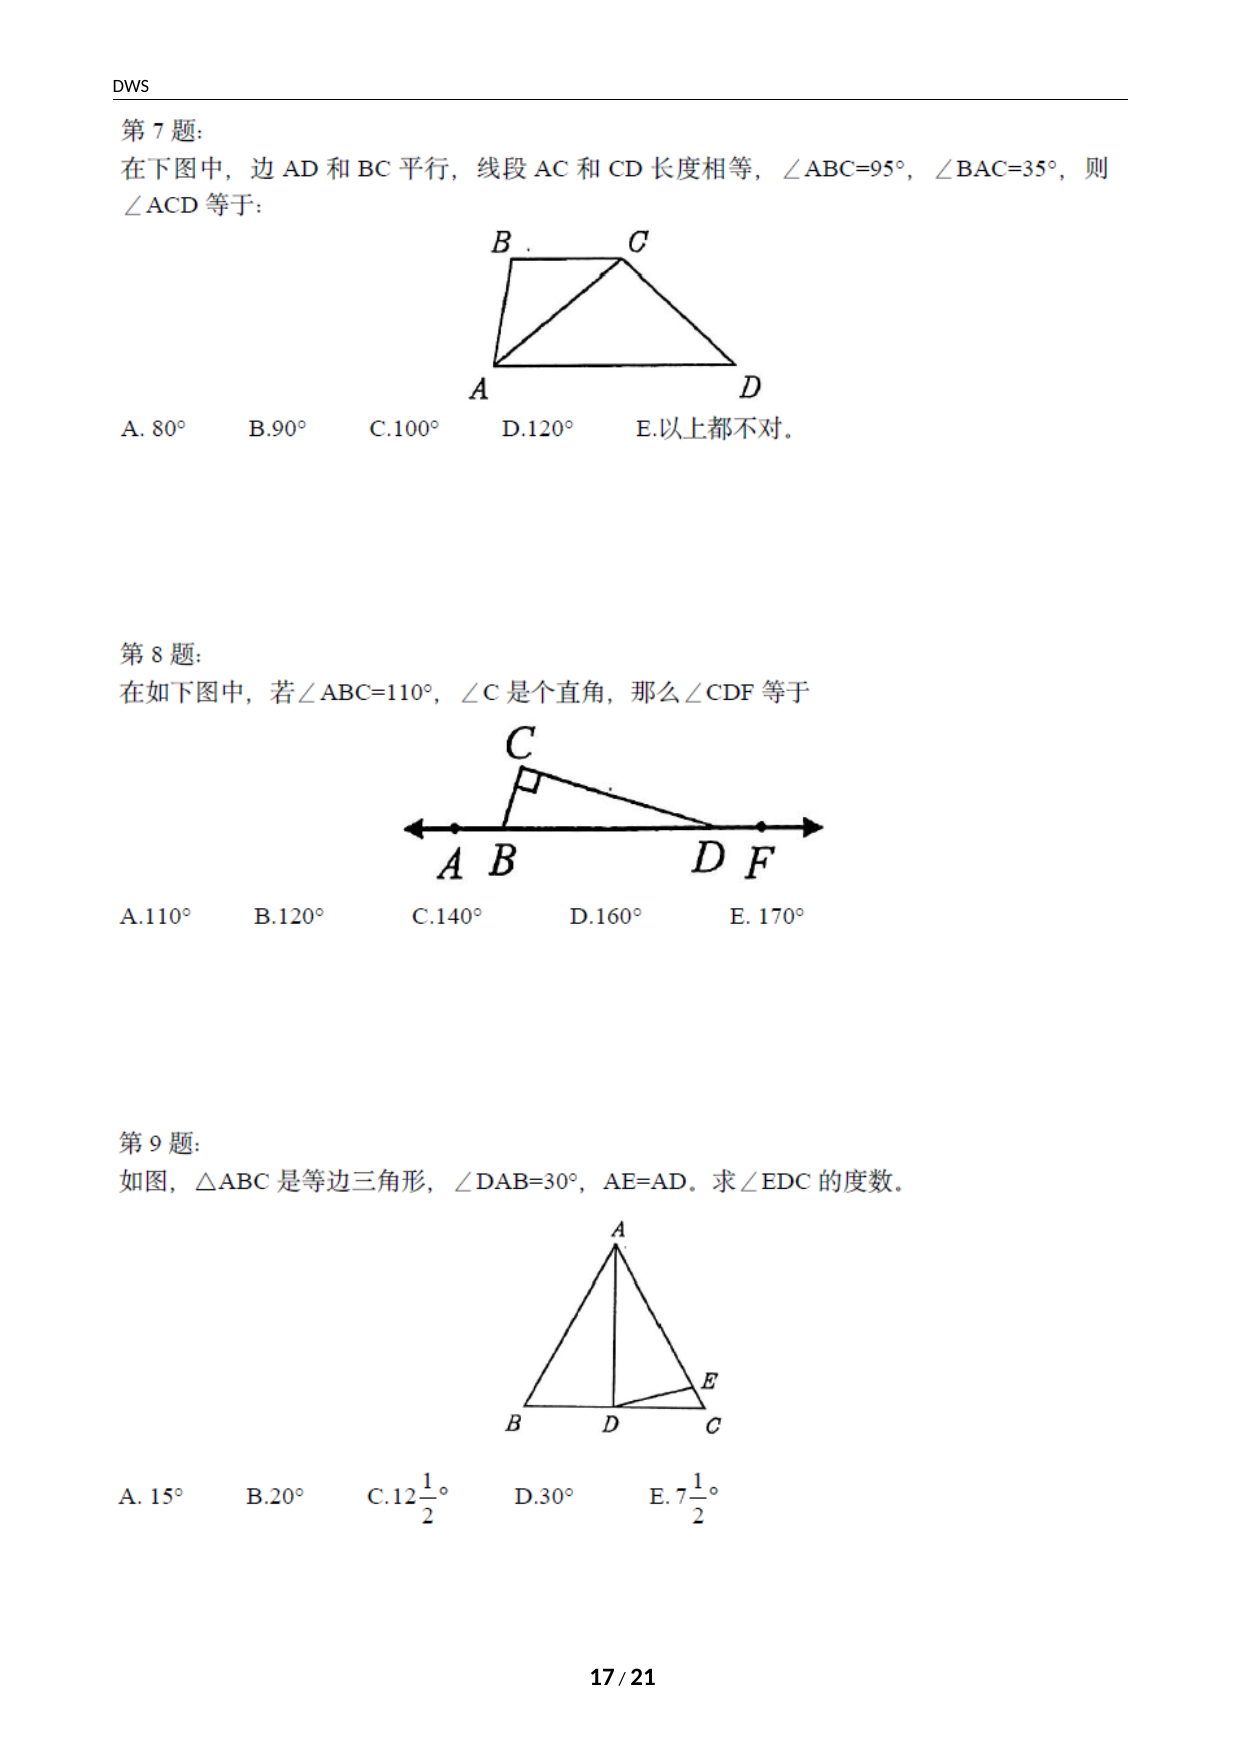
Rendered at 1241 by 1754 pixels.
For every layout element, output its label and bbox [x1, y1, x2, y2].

picture [112, 1128, 930, 1534]
picture [112, 639, 885, 937]
picture [112, 118, 1117, 448]
